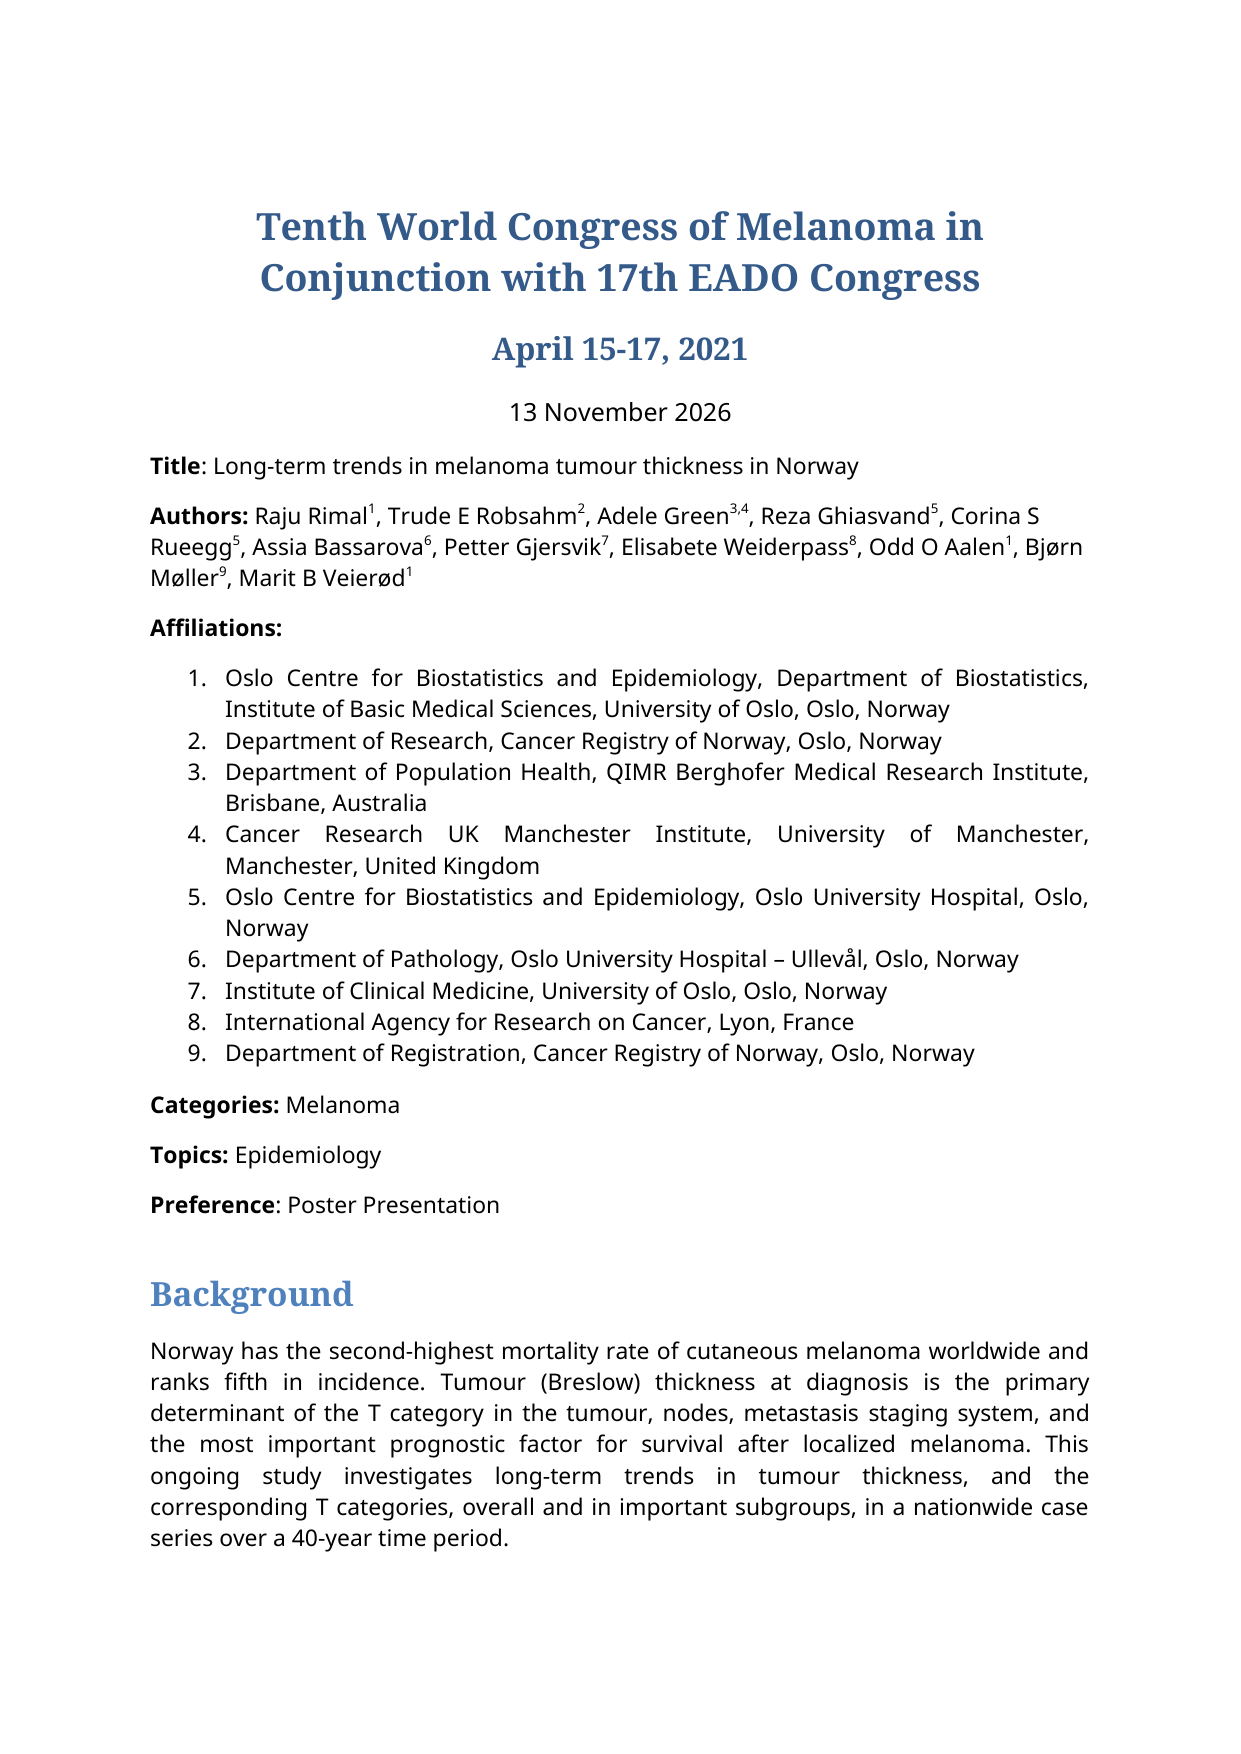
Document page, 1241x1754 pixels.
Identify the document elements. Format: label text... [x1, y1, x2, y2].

list Oslo Centre for Biostatistics and Epidemiology, Oslo University Hospital, Oslo, Norway [187, 881, 1090, 943]
list International Agency for Research on Cancer, Lyon, France [187, 1006, 1090, 1037]
text Title: Long-term trends in melanoma tumour thickness in Norway [150, 449, 1090, 481]
text Authors: Raju Rimal1, Trude E Robsahm2, Adele Green3,4, Reza Ghiasvand5, Corina S Rueegg5, Assia Bassarova6, Petter Gjersvik7, Elisabete Weiderpass8, Odd O Aalen1, Bjørn Møller9, Marit B Veierød1 [150, 499, 1090, 593]
title Tenth World Congress of Melanoma in Conjunction with 17th EADO Congress [150, 200, 1090, 302]
list Department of Pathology, Oslo University Hospital – Ullevål, Oslo, Norway [187, 943, 1090, 974]
list Department of Registration, Cancer Registry of Norway, Oslo, Norway [187, 1037, 1090, 1068]
text Norway has the second-highest mortality rate of cutaneous melanoma worldwide and ranks fifth in incidence. Tumour (Breslow) thickness at diagnosis is the primary determinant of the T category in the tumour, nodes, metastasis staging system, and the most important prognostic factor for survival after localized melanoma. This ongoing study investigates long-term trends in tumour thickness, and the corresponding T categories, overall and in important subgroups, in a nationwide case series over a 40-year time period. [150, 1334, 1090, 1553]
text 5 March 2021 [150, 395, 1090, 429]
subtitle April 15-17, 2021 [150, 327, 1090, 370]
list Department of Population Health, QIMR Berghofer Medical Research Institute, Brisbane, Australia [187, 756, 1090, 818]
text Preference: Poster Presentation [150, 1189, 1090, 1220]
list Cancer Research UK Manchester Institute, University of Manchester, Manchester, United Kingdom [187, 818, 1090, 881]
list Institute of Clinical Medicine, University of Oslo, Oslo, Norway [187, 974, 1090, 1006]
subtitle Background [150, 1270, 1090, 1316]
text Topics: Epidemiology [150, 1139, 1090, 1170]
text Affiliations: [150, 612, 1090, 643]
list Oslo Centre for Biostatistics and Epidemiology, Department of Biostatistics, Institute of Basic Medical Sciences, University of Oslo, Oslo, Norway [187, 662, 1090, 724]
list Department of Research, Cancer Registry of Norway, Oslo, Norway [187, 724, 1090, 756]
text Categories: Melanoma [150, 1089, 1090, 1120]
